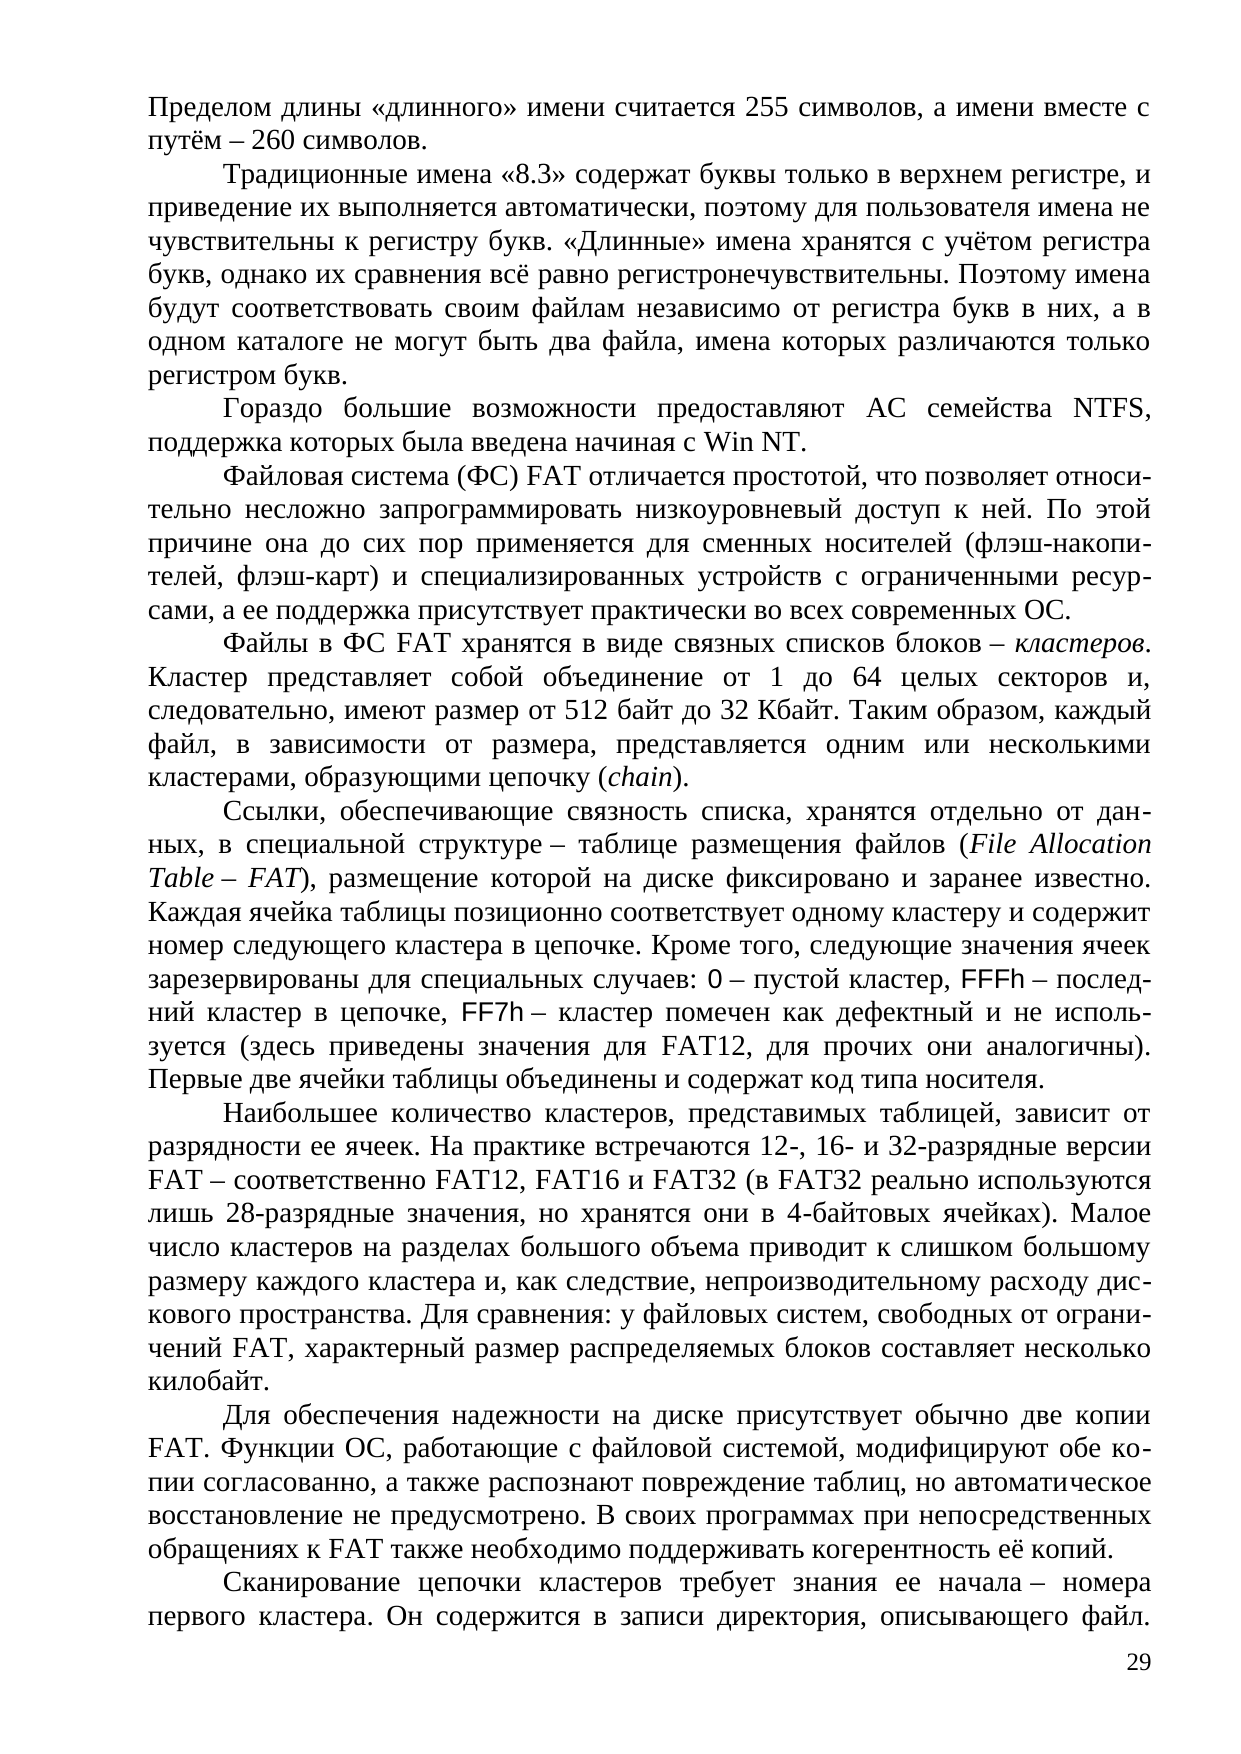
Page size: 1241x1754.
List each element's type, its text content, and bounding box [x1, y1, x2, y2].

text Файловая система (ФС) FAT отличается простотой, что позволяет относительно несложно запрограммировать низкоуровневый доступ к ней. По этой причине она до сих пор применяется для сменных носителей (флэш-накопителей, флэш-карт) и специализированных устройств с ограниченными ресурсами, а ее поддержка присутствует практически во всех современных ОС. [148, 458, 1152, 625]
text Файлы в ФС FAT хранятся в виде связных списков блоков – кластеров. Кластер представляет собой объединение от 1 до 64 целых секторов и, следовательно, имеют размер от 512 байт до 32 Кбайт. Таким образом, каждый файл, в зависимости от размера, представляется одним или несколькими кластерами, образующими цепочку (chain). [148, 625, 1152, 793]
text Ссылки, обеспечивающие связность списка, хранятся отдельно от данных, в специальной структуре – таблице размещения файлов (File Allocation Table – FAT), размещение которой на диске фиксировано и заранее известно. Каждая ячейка таблицы позиционно соответствует одному кластеру и содержит номер следующего кластера в цепочке. Кроме того, следующие значения ячеек зарезервированы для специальных случаев: 0 – пустой кластер, FFFh – последний кластер в цепочке, FF7h – кластер помечен как дефектный и не используется (здесь приведены значения для FAT12, для прочих они аналогичны). Первые две ячейки таблицы объединены и содержат код типа носителя. [148, 793, 1152, 1095]
text Наибольшее количество кластеров, представимых таблицей, зависит от разрядности ее ячеек. На практике встречаются 12-, 16- и 32-разрядные версии FAT – соответственно FAT12, FAT16 и FAT32 (в FAT32 реально используются лишь 28-разрядные значения, но хранятся они в 4-байтовых ячейках). Малое число кластеров на разделах большого объема приводит к слишком большому размеру каждого кластера и, как следствие, непроизводительному расходу дискового пространства. Для сравнения: у файловых систем, свободных от ограничений FAT, характерный размер распределяемых блоков составляет несколько килобайт. [148, 1095, 1152, 1397]
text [148, 89, 1152, 156]
text Традиционные имена «8.3» содержат буквы только в верхнем регистре, и приведение их выполняется автоматически, поэтому для пользователя имена не чувствительны к регистру букв. «Длинные» имена хранятся с учётом регистра букв, однако их сравнения всё равно регистронечувствительны. Поэтому имена будут соответствовать своим файлам независимо от регистра букв в них, а в одном каталоге не могут быть два файла, имена которых различаются только регистром букв. [148, 156, 1152, 391]
text Для обеспечения надежности на диске присутствует обычно две копии FAT. Функции ОС, работающие с файловой системой, модифицируют обе копии согласованно, а также распознают повреждение таблиц, но автоматическое восстановление не предусмотрено. В своих программах при непосредственных обращениях к FAT также необходимо поддерживать когерентность её копий. [148, 1397, 1152, 1564]
text Гораздо большие возможности предоставляют AC семейства NTFS, поддержка которых была введена начиная с Win NT. [148, 391, 1152, 458]
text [148, 1564, 1152, 1632]
